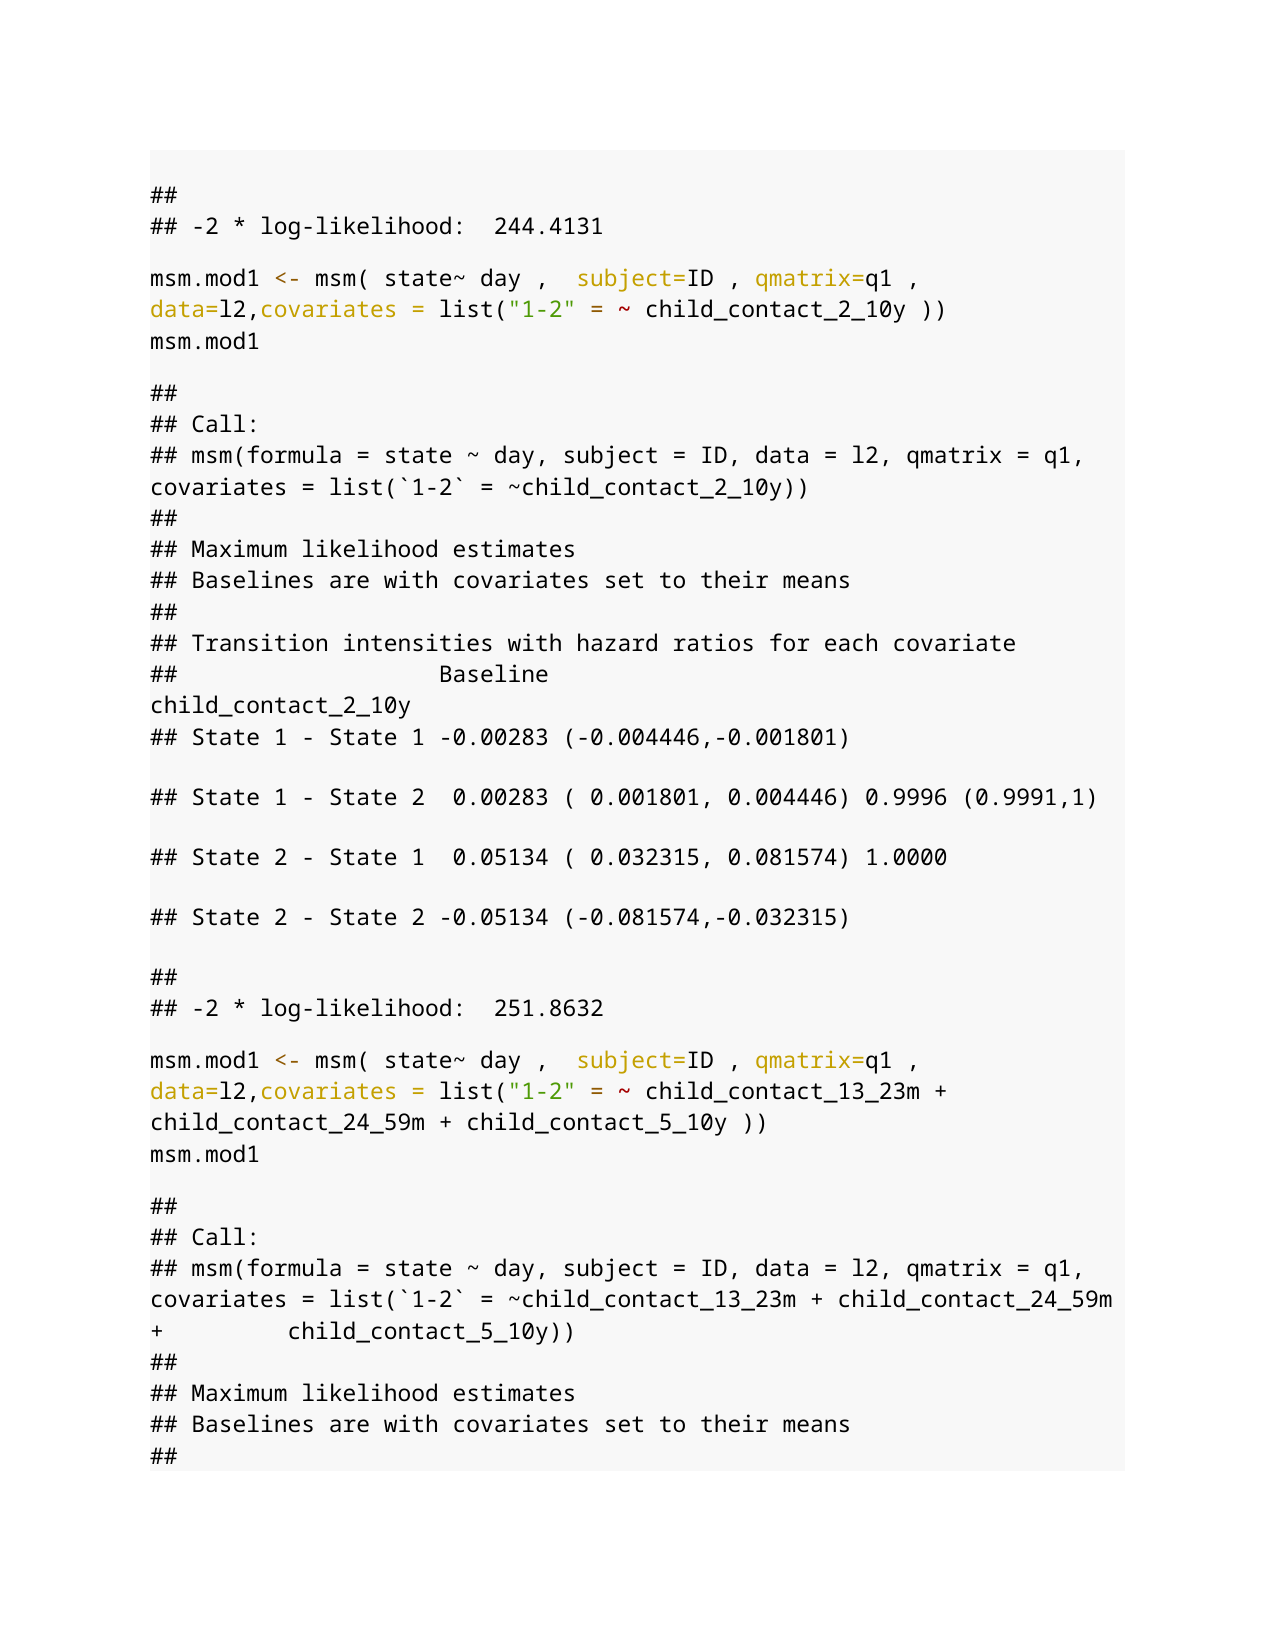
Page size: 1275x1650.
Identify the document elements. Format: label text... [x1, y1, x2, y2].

text msm.mod1 <- msm( state~ day , subject=ID , qmatrix=q1 , data=l2,covariates = list("1-2" = ~ child_contact_13_23m + child_contact_24_59m + child_contact_5_10y )) msm.mod1 [150, 1044, 1125, 1169]
text msm.mod1 <- msm( state~ day , subject=ID , qmatrix=q1 , data=l2,covariates = list("1-2" = ~ child_contact_2_10y )) msm.mod1 [150, 262, 1125, 356]
